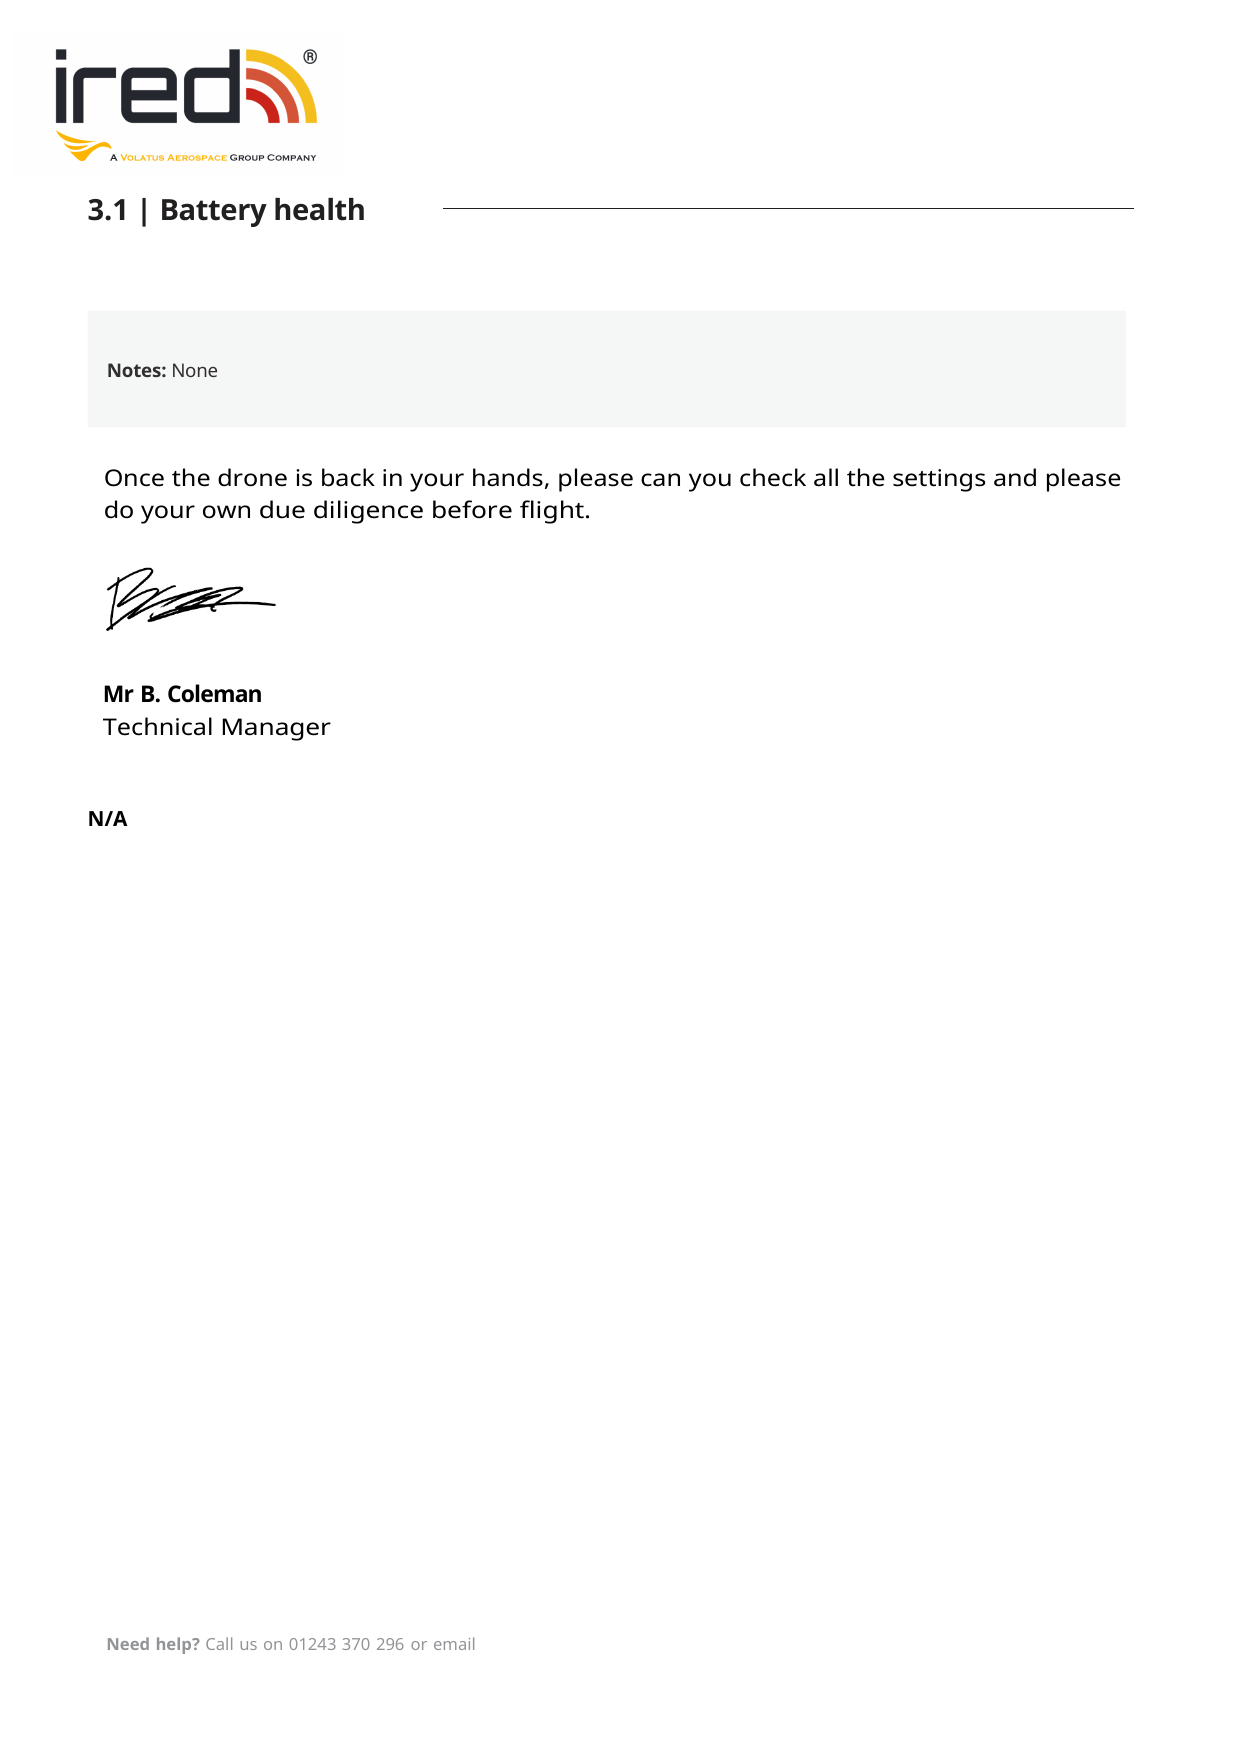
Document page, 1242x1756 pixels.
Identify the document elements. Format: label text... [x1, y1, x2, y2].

text Once the drone is back in your hands, please can you check all the settings and please do your own due diligence before flight. [103, 461, 1148, 525]
text Mr B. Coleman [103, 678, 1152, 709]
text N/A [87, 804, 1152, 833]
text Technical Manager [103, 711, 1152, 742]
text 3.1 | Battery health [87, 189, 1152, 229]
picture [12, 32, 346, 178]
picture [100, 560, 279, 639]
